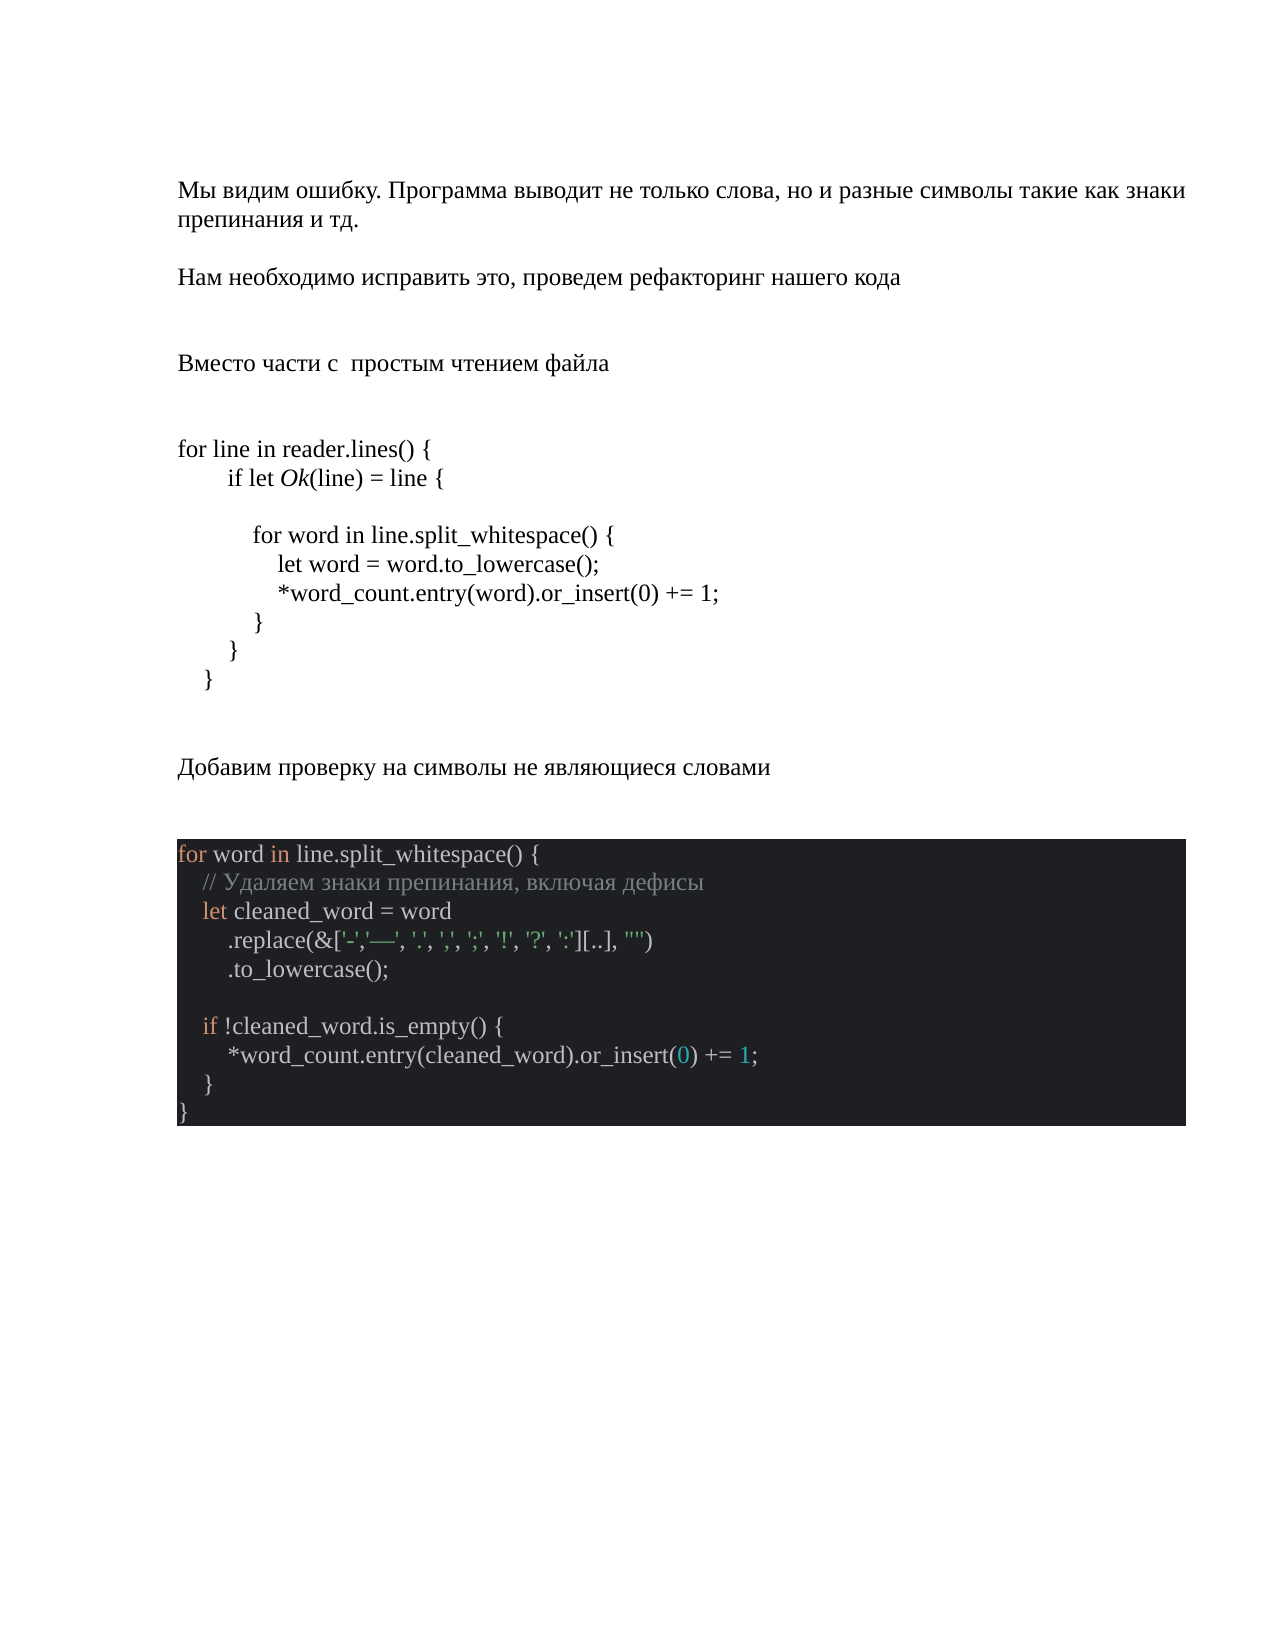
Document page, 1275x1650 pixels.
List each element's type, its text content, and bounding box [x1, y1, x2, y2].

text Нам необходимо исправить это, проведем рефакторинг нашего кода [177, 262, 1186, 291]
text Вместо части с простым чтением файла [177, 348, 1186, 377]
text for word in line.split_whitespace() { // Удаляем знаки препинания, включая дефисы let cleaned_word = word .replace(&['-','—', '.', ',', ';', '!', '?', ':'][..], "") .to_lowercase(); if !cleaned_word.is_empty() { *word_count.entry(cleaned_word).or_insert(0) += 1; } } [177, 839, 1186, 1126]
text Мы видим ошибку. Программа выводит не только слова, но и разные символы такие как знаки препинания и тд. [177, 176, 1186, 233]
text for line in reader.lines() { if let Ok(line) = line { for word in line.split_whitespace() { let word = word.to_lowercase(); *word_count.entry(word).or_insert(0) += 1; } } } [177, 434, 1186, 724]
text Добавим проверку на символы не являющиеся словами [177, 752, 1186, 781]
